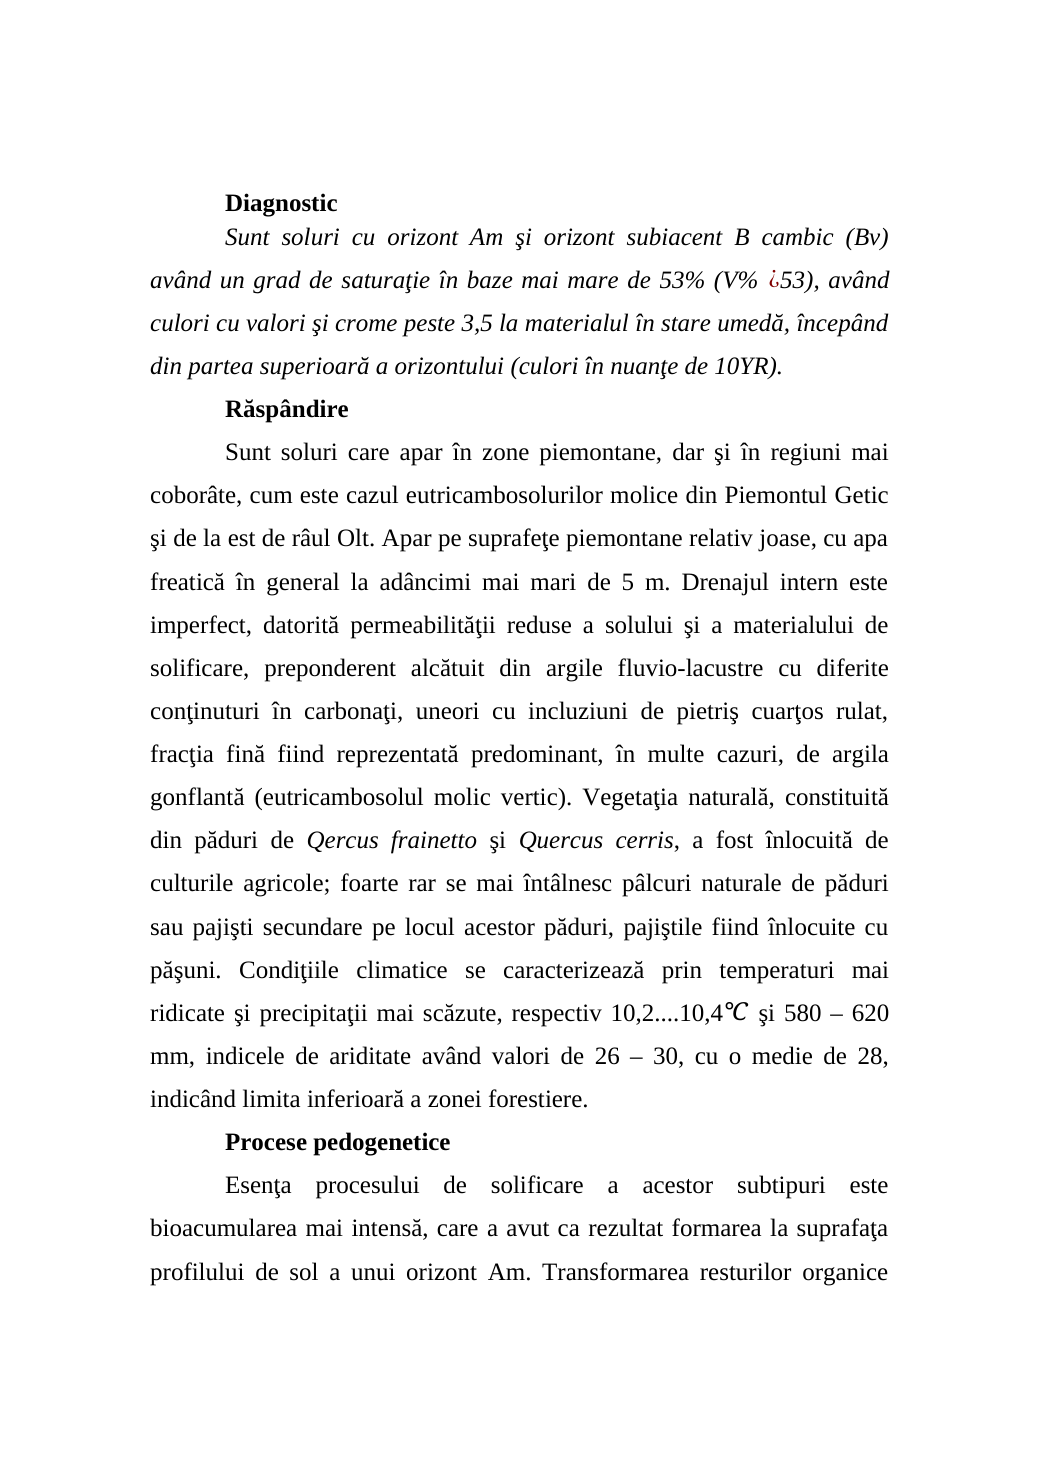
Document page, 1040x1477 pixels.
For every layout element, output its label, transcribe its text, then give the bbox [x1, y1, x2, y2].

text Procese pedogenetice [150, 1127, 889, 1156]
text Răspândire [150, 394, 889, 423]
text Sunt soluri care apar în zone piemontane, dar şi în regiuni mai coborâte, cum este cazul eutricambosolurilor molice din Piemontul Getic şi de la est de râul Olt. Apar pe suprafeţe piemontane relativ joase, cu apa freatică în general la adâncimi mai mari de 5 m. Drenajul intern este imperfect, datorită permeabilităţii reduse a solului şi a materialului de solificare, preponderent alcătuit din argile fluvio-lacustre cu diferite conţinuturi în carbonaţi, uneori cu incluziuni de pietriş cuarţos rulat, fracţia fină fiind reprezentată predominant, în multe cazuri, de argila gonflantă (eutricambosolul molic vertic). Vegetaţia naturală, constituită din păduri de Qercus frainetto şi Quercus cerris, a fost înlocuită de culturile agricole; foarte rar se mai întâlnesc pâlcuri naturale de păduri sau pajişti secundare pe locul acestor păduri, pajiştile fiind înlocuite cu păşuni. Condiţiile climatice se caracterizează prin temperaturi mai ridicate şi precipitaţii mai scăzute, respectiv 10,2....10,4 şi 580 – 620 mm, indicele de ariditate având valori de 26 – 30, cu o medie de 28, indicând limita inferioară a zonei forestiere. [150, 437, 889, 1113]
text Diagnostic [150, 188, 889, 217]
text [150, 1170, 889, 1285]
text Sunt soluri cu orizont Am şi orizont subiacent B cambic (Bv) având un grad de saturaţie în baze mai mare de 53% (V% 53), având culori cu valori şi crome peste 3,5 la materialul în stare umedă, începând din partea superioară a orizontului (culori în nuanţe de 10YR). [150, 222, 889, 380]
